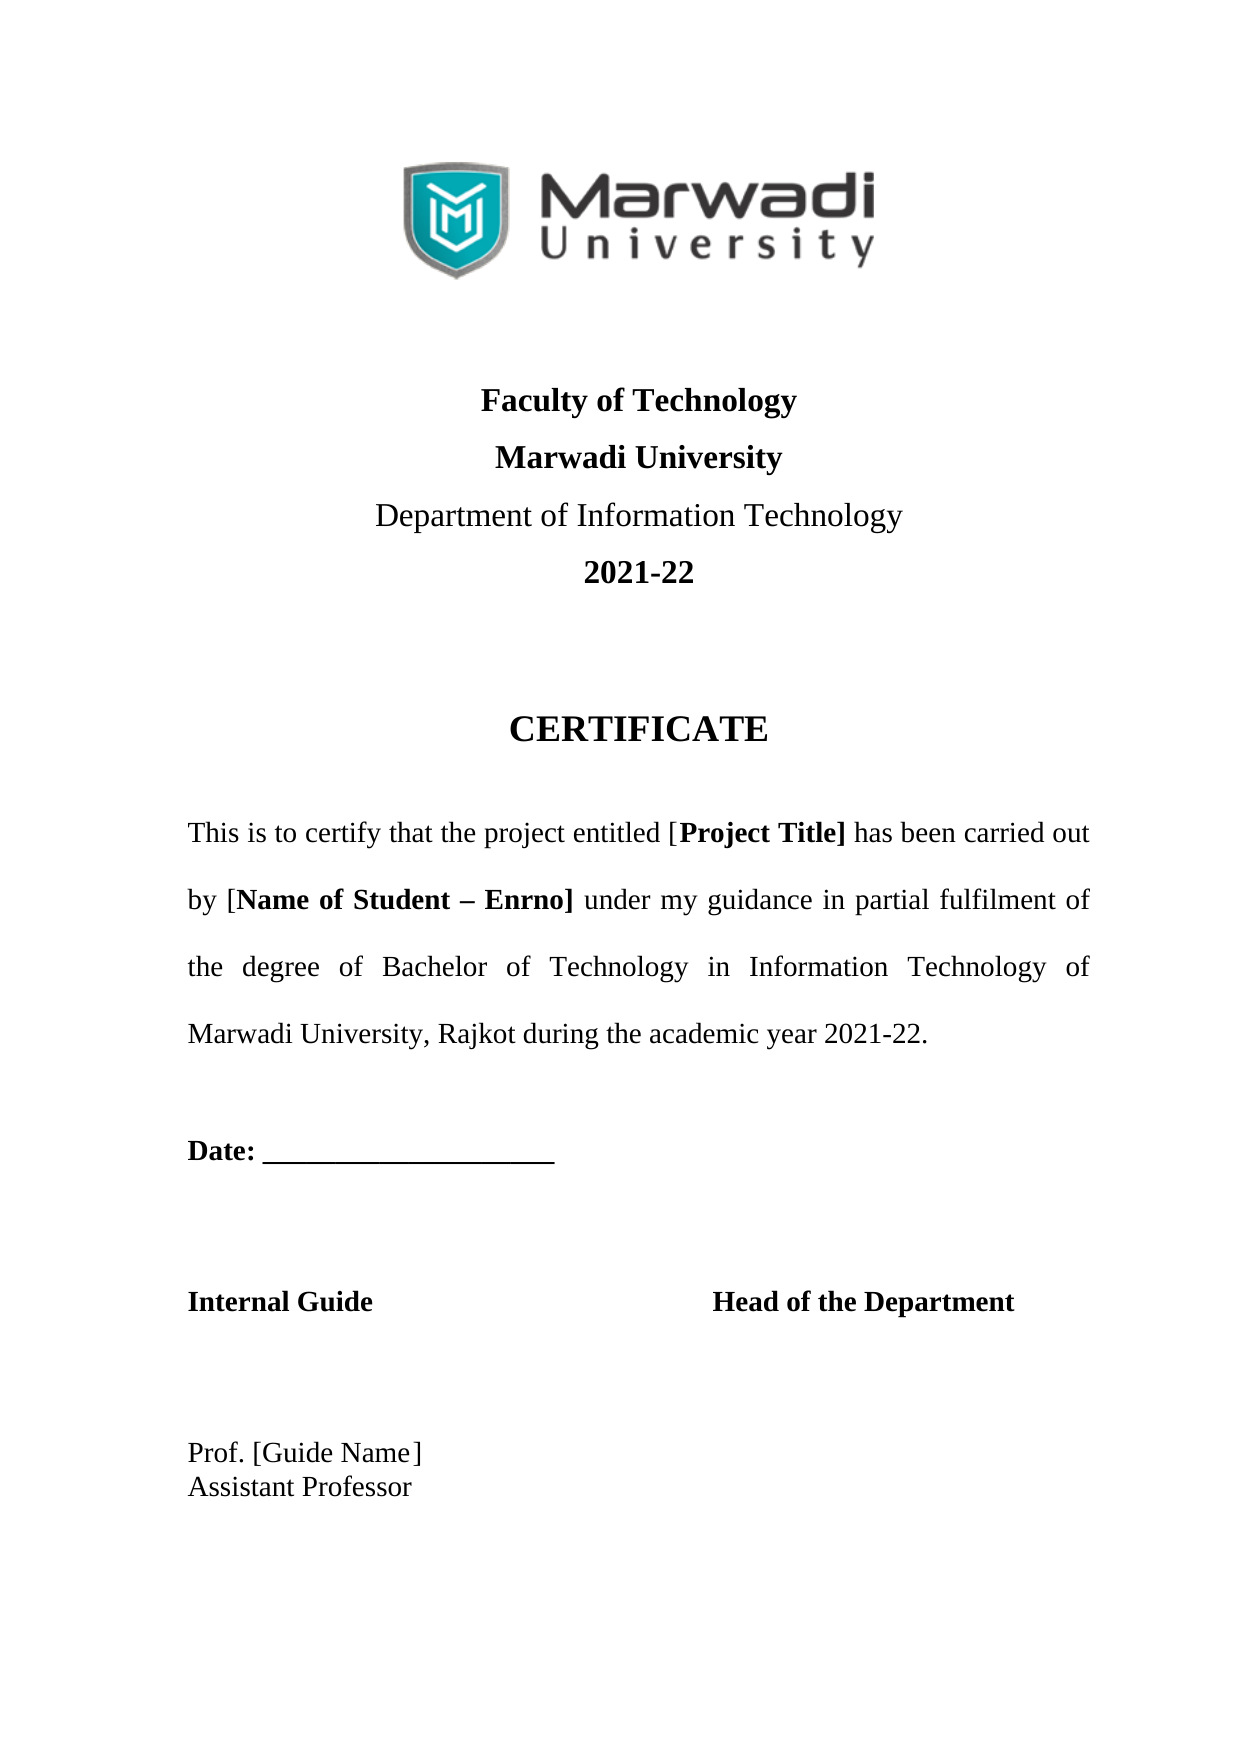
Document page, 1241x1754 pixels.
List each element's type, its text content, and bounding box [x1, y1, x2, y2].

text Department of Information Technology [187, 495, 1090, 533]
text CERTIFICATE [187, 707, 1090, 750]
text This is to certify that the project entitled [Project Title] has been carried out by [Name of Student – Enrno] under my guidance in partial fulfilment of the degree of Bachelor of Technology in Information Technology of Marwadi University, Rajkot during the academic year 2021-22. [187, 815, 1090, 1049]
text Marwadi University [187, 437, 1090, 476]
text Prof. [Guide Name ] [187, 1435, 1090, 1469]
text Date: ____________________ [187, 1133, 1090, 1167]
text Assistant Professor [187, 1469, 1090, 1502]
picture [375, 150, 903, 294]
text Faculty of Technology [187, 380, 1090, 418]
text 2021-22 [187, 552, 1090, 591]
text Internal Guide Head of the Department [187, 1284, 1090, 1318]
